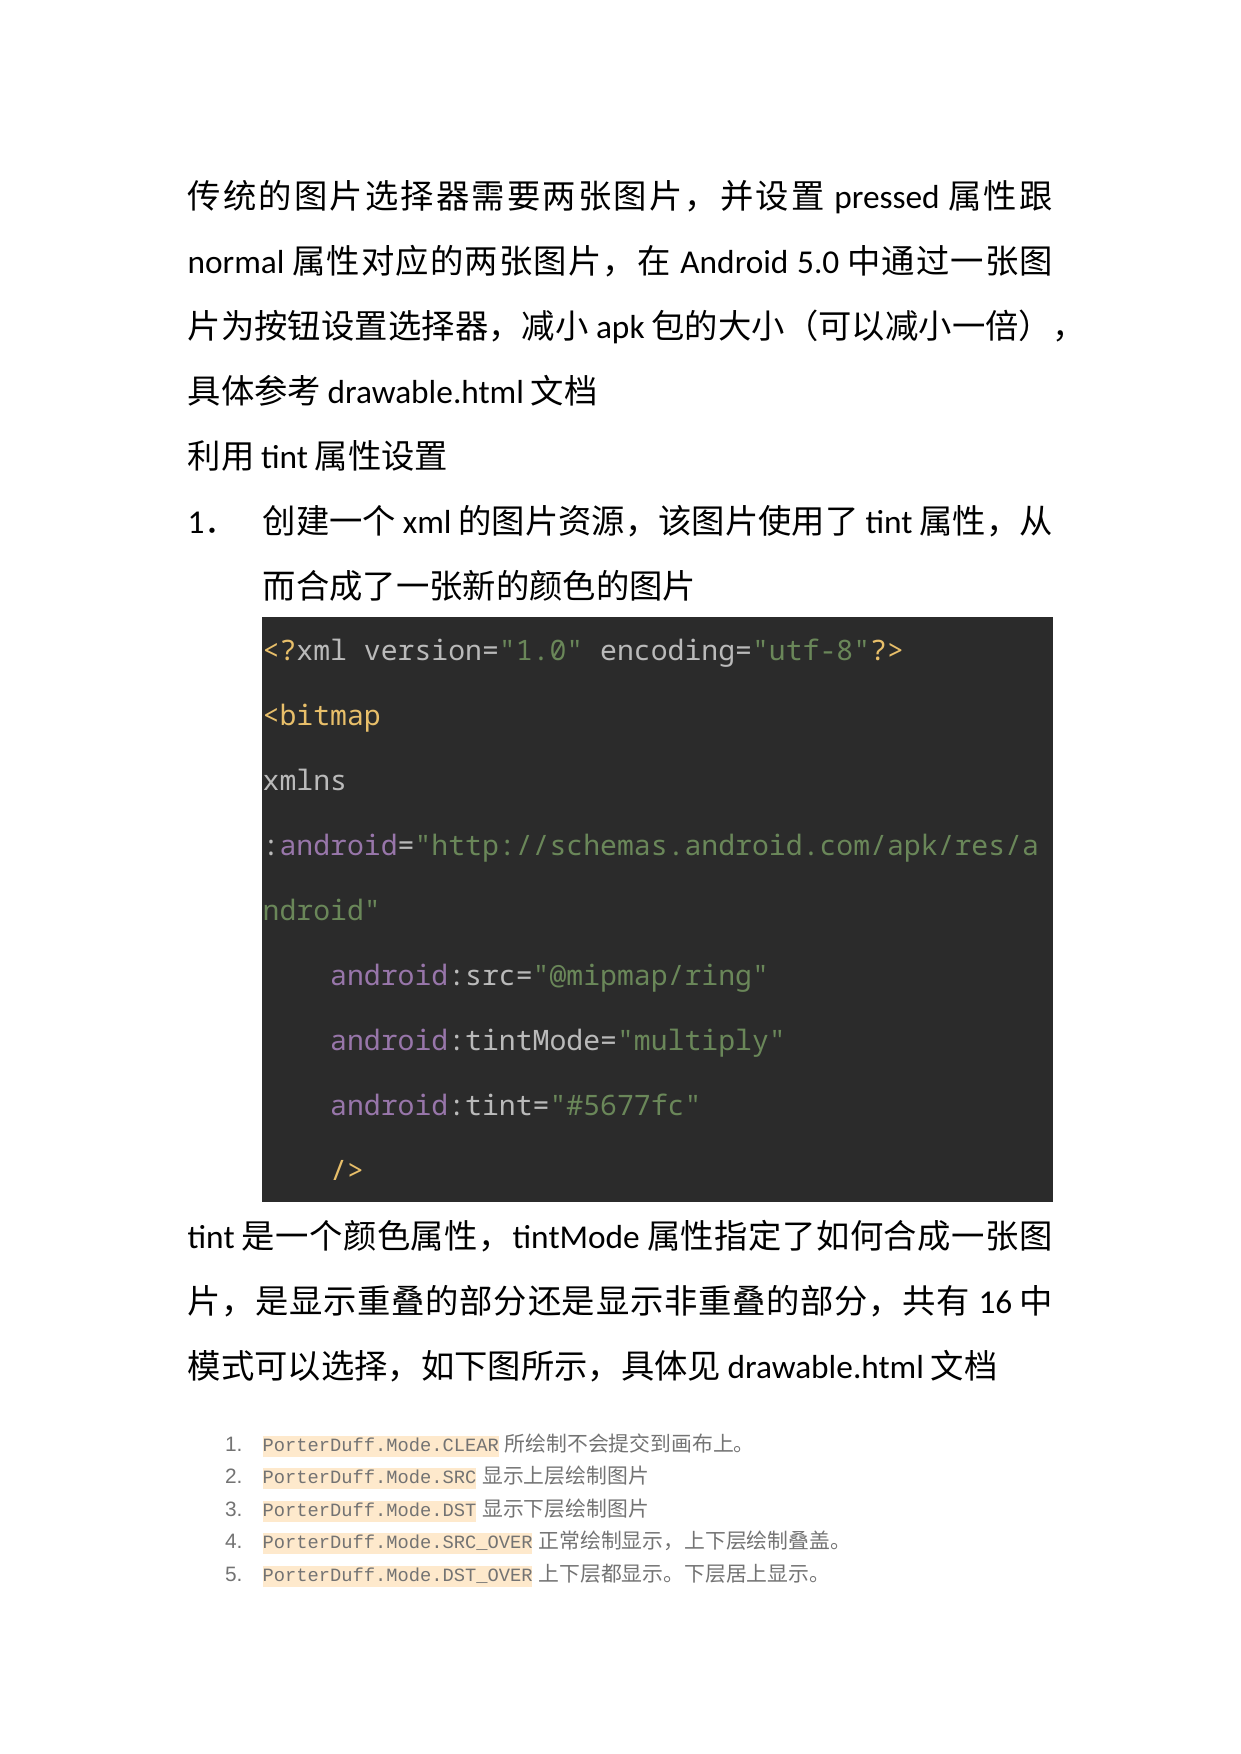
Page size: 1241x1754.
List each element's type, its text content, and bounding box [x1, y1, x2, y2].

list 创建一个xml的图片资源，该图片使用了tint属性，从而合成了一张新的颜色的图片 [187, 487, 1053, 617]
list PorterDuff.Mode.SRC_OVER 正常绘制显示，上下层绘制叠盖。 [225, 1524, 1053, 1556]
list PorterDuff.Mode.SRC 显示上层绘制图片 [225, 1459, 1053, 1491]
list PorterDuff.Mode.DST_OVER 上下层都显示。下层居上显示。 [225, 1556, 1053, 1589]
list PorterDuff.Mode.DST 显示下层绘制图片 [225, 1491, 1053, 1524]
text tint是一个颜色属性，tintMode属性指定了如何合成一张图片，是显示重叠的部分还是显示非重叠的部分，共有16中模式可以选择，如下图所示，具体见drawable.html文档 [187, 1202, 1053, 1397]
list <?xml version="1.0" encoding="utf-8"?> <bitmap xmlns:android="http://schemas.android.com/apk/res/android" android:src="@mipmap/ring" android:tintMode="multiply" android:tint="#5677fc" /> [262, 617, 1053, 1202]
text 利用tint属性设置 [187, 422, 1053, 487]
list PorterDuff.Mode.CLEAR 所绘制不会提交到画布上。 [225, 1426, 1053, 1459]
text 传统的图片选择器需要两张图片，并设置pressed属性跟normal属性对应的两张图片，在 Android 5.0中通过一张图片为按钮设置选择器，减小apk包的大小（可以减小一倍），具体参考drawable.html文档 [187, 162, 1053, 422]
